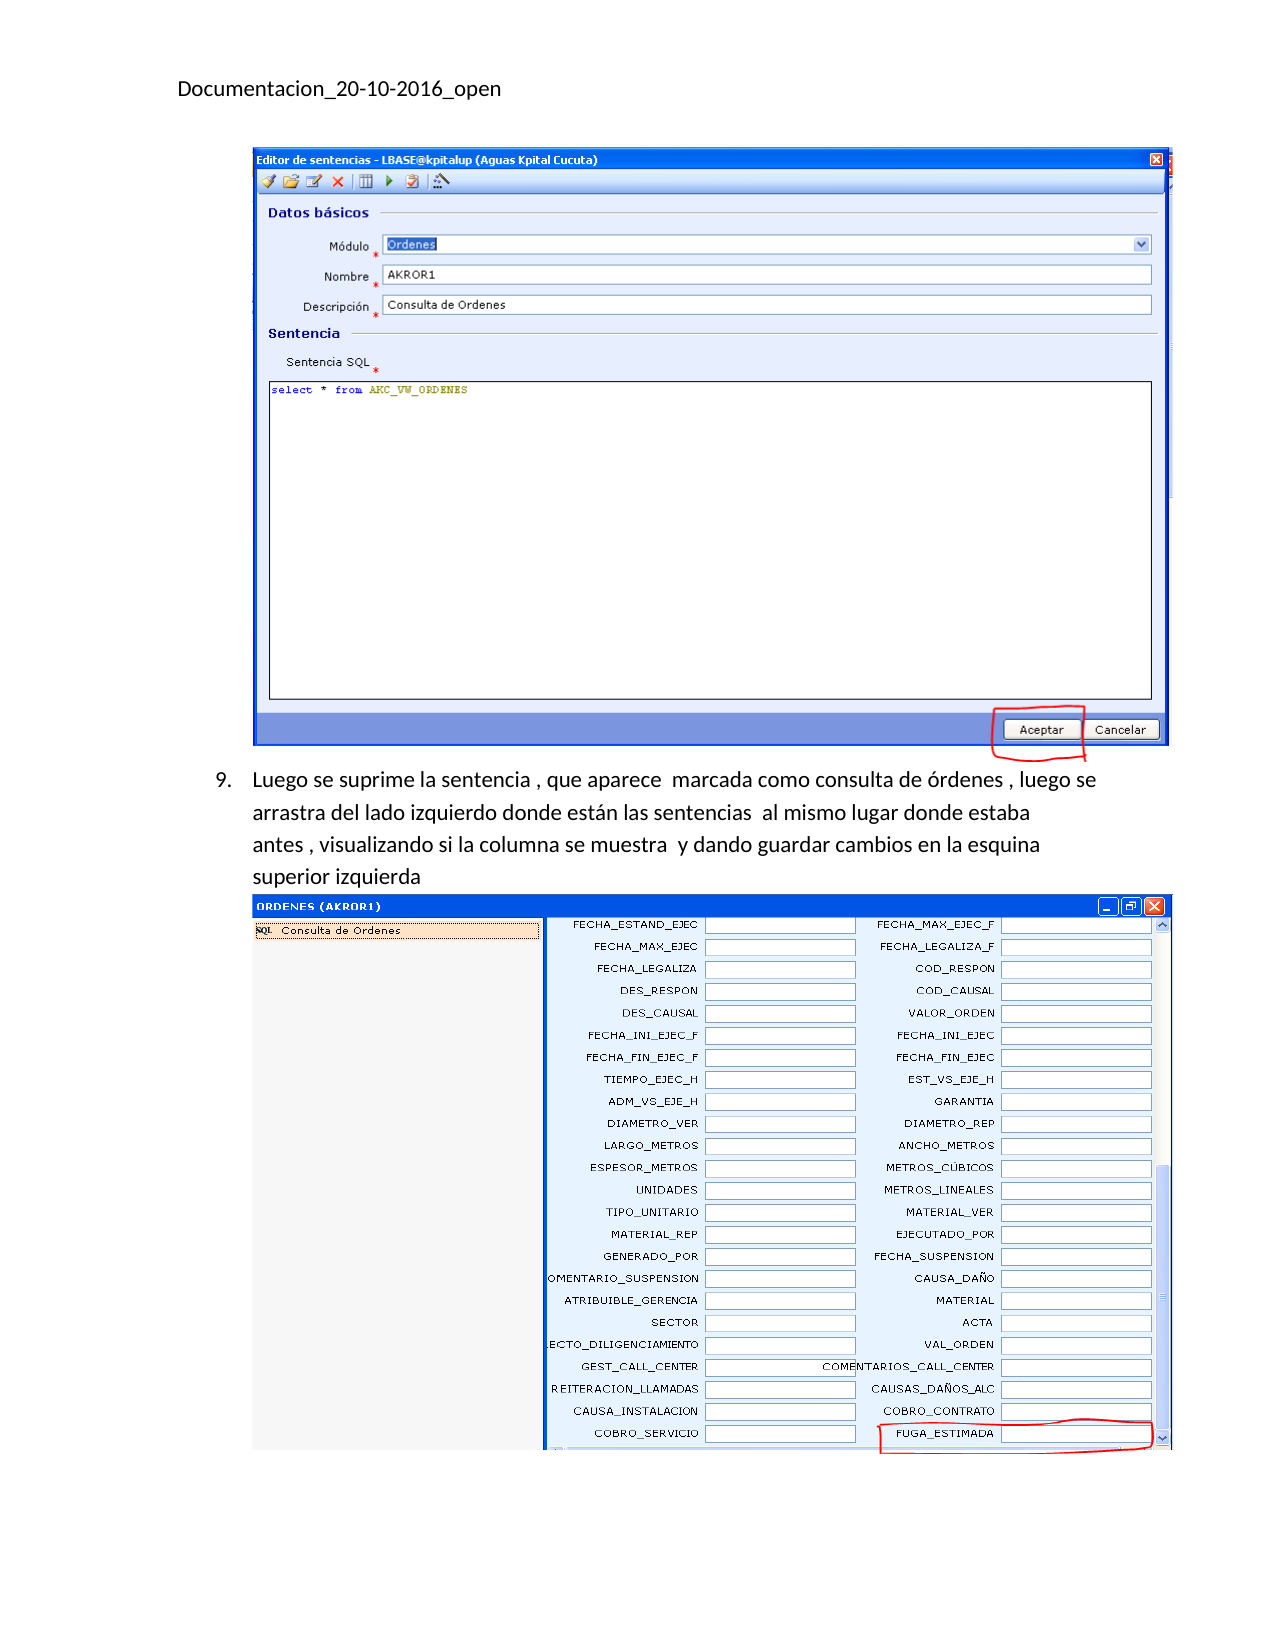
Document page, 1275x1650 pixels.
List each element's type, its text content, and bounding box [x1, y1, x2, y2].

picture [252, 147, 1173, 762]
picture [252, 894, 1174, 1454]
